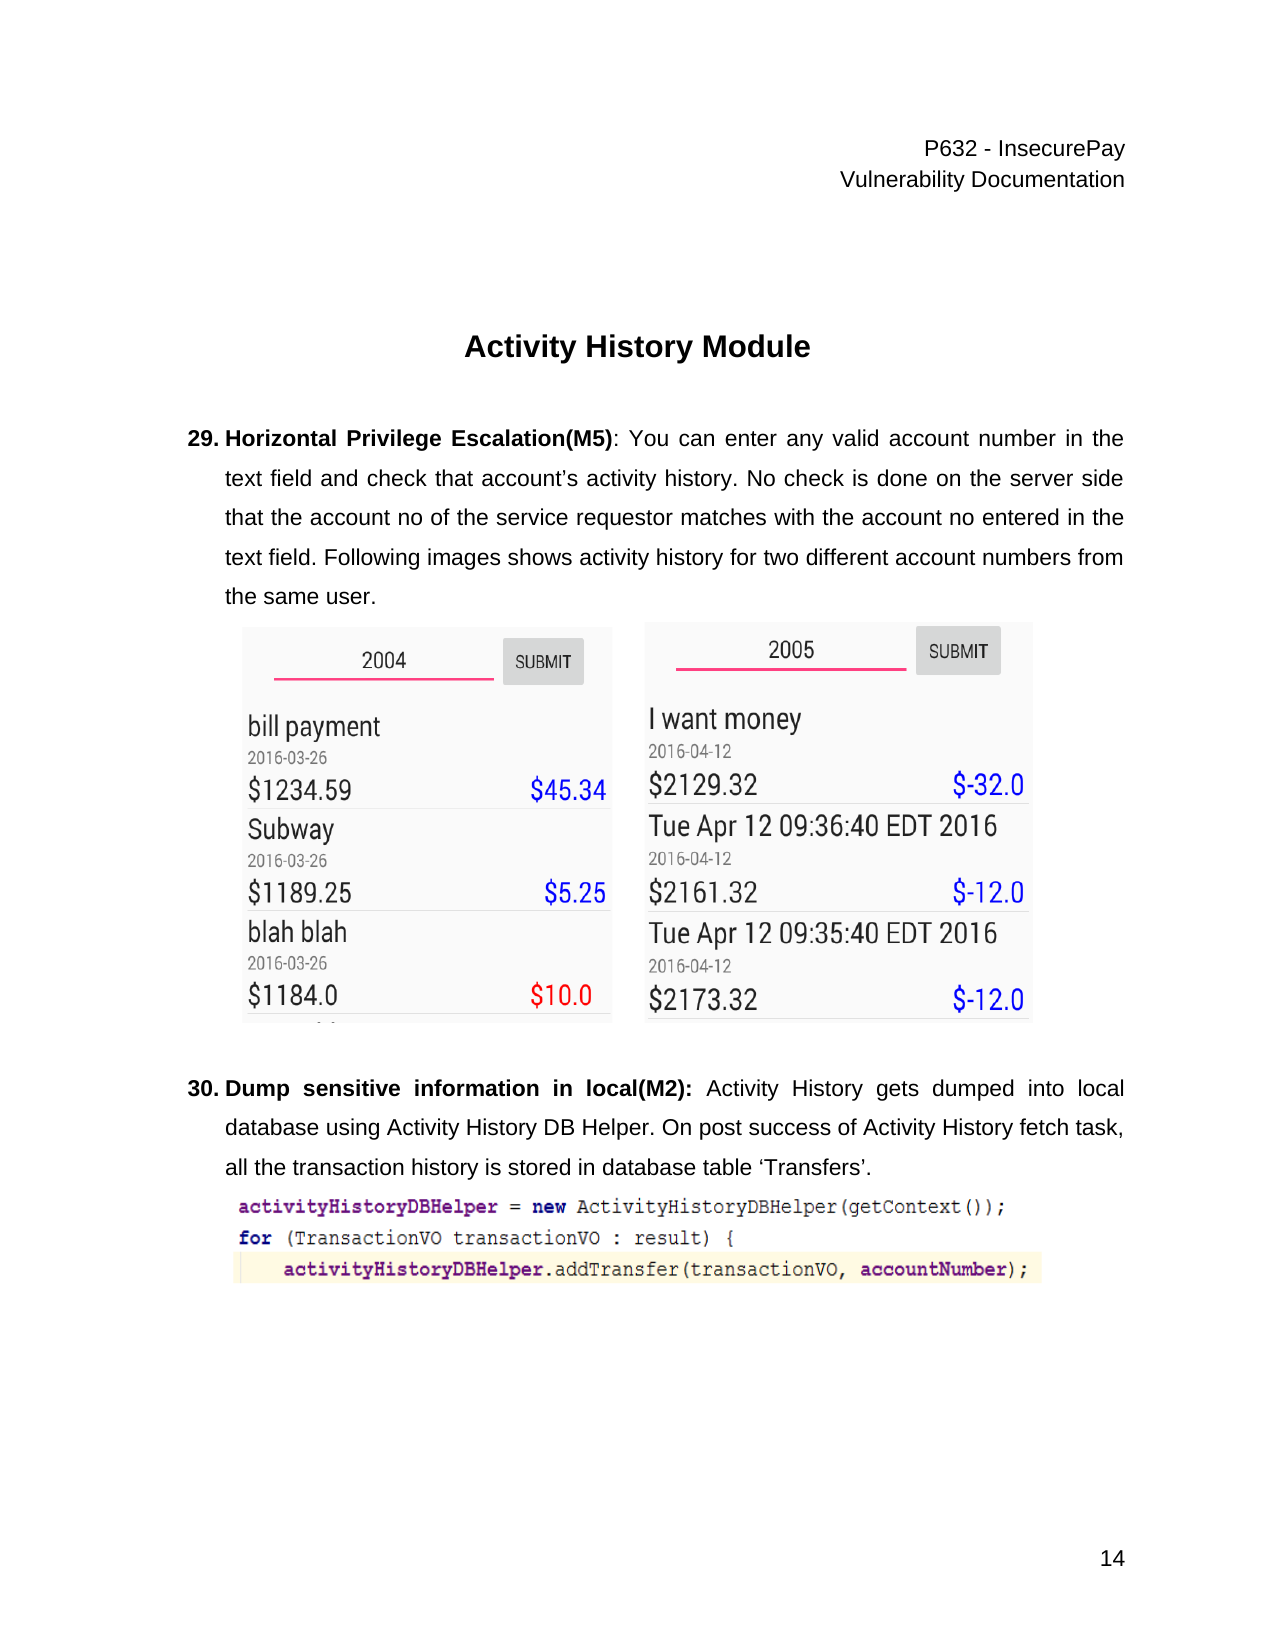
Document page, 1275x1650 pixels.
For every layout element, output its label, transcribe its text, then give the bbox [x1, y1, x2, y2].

picture [242, 627, 613, 1023]
picture [233, 1193, 1042, 1287]
picture [644, 622, 1033, 1023]
list Dump sensitive information in local(M2): Activity History gets dumped into local database using Activity History DB Helper. On post success of Activity History fetch task, all the transaction history is stored in database table ‘Transfers’. [187, 1075, 1125, 1180]
list Horizontal Privilege Escalation(M5): You can enter any valid account number in the text field and check that account’s activity history. No check is done on the server side that the account no of the service requestor matches with the account no entered in the text field. Following images shows activity history for two different account numbers from the same user. [187, 425, 1125, 609]
subtitle Activity History Module [150, 328, 1125, 364]
